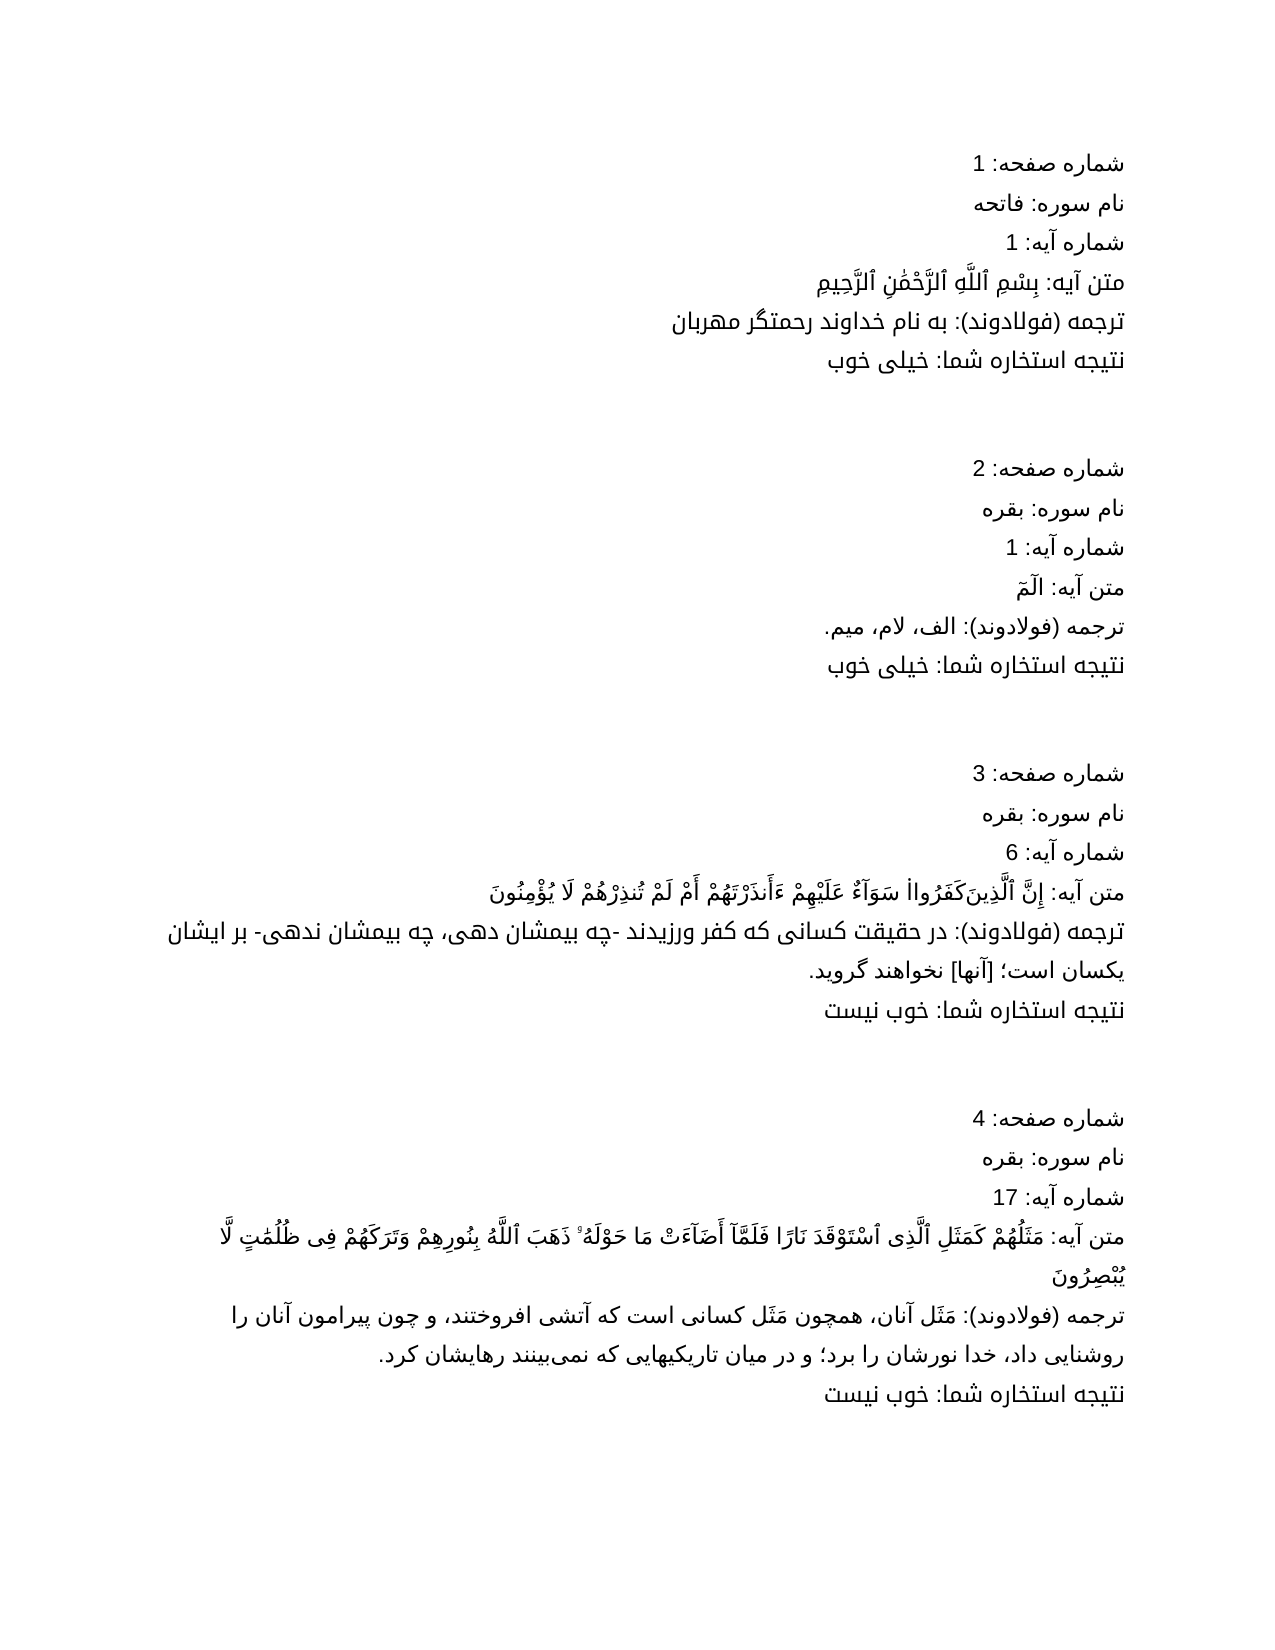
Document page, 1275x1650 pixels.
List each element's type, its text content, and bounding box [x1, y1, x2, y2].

text ترجمه (فولادوند): به نام خداوند رحمتگر مهربان [150, 308, 1125, 334]
text ترجمه (فولادوند): در حقیقت کسانی که کفر ورزیدند -چه بیمشان دهی، چه بیمشان ندهی- بر ایشان یکسان است؛ [آنها] نخواهند گروید. [150, 918, 1125, 984]
text نام سوره: بقره [150, 799, 1125, 826]
text شماره آیه: 17 [150, 1183, 1125, 1210]
text نتیجه استخاره شما: خیلی خوب [150, 347, 1125, 374]
text نتیجه استخاره شما: خوب نیست [150, 1381, 1125, 1407]
text متن آیه: بِسْمِ ٱللَّهِ ٱلرَّحْمَٰنِ ٱلرَّحِيمِ‎‏ [150, 268, 1125, 295]
text شماره صفحه: 1 [150, 150, 1125, 176]
text متن آیه: مَثَلُهُمْ كَمَثَلِ ٱلَّذِى ٱسْتَوْقَدَ نَارًا فَلَمَّآ أَضَآءَتْ مَا حَوْلَهُۥ ذَهَبَ ٱللَّهُ بِنُورِهِمْ وَتَرَكَهُمْ فِى ظُلُمَٰتٍ لَّا يُبْصِرُونَ‎‏ [150, 1223, 1125, 1289]
text نتیجه استخاره شما: خوب نیست [150, 997, 1125, 1023]
text شماره آیه: 1 [150, 534, 1125, 560]
text متن آیه: الٓمٓ‎‏ [150, 573, 1125, 600]
text شماره آیه: 6 [150, 839, 1125, 865]
text نام سوره: فاتحه [150, 189, 1125, 216]
text شماره آیه: 1 [150, 229, 1125, 255]
text شماره صفحه: 3 [150, 760, 1125, 786]
text نام سوره: بقره [150, 1144, 1125, 1170]
text شماره صفحه: 4 [150, 1104, 1125, 1131]
text ترجمه (فولادوند): الف، لام، میم. [150, 613, 1125, 639]
text شماره صفحه: 2 [150, 455, 1125, 481]
text نام سوره: بقره [150, 494, 1125, 521]
text نتیجه استخاره شما: خیلی خوب [150, 652, 1125, 679]
text ترجمه (فولادوند): مَثَل آنان، همچون مَثَل کسانی است که آتشی افروختند، و چون پیرامون آنان را روشنایی داد، خدا نورشان را برد؛ و در میان تاریکیهایی که نمی‌بینند رهایشان کرد. [150, 1302, 1125, 1368]
text متن آیه: إِنَّ ٱلَّذِينَ كَفَرُوا۟ سَوَآءٌ عَلَيْهِمْ ءَأَنذَرْتَهُمْ أَمْ لَمْ تُنذِرْهُمْ لَا يُؤْمِنُونَ‎‏ [150, 878, 1125, 905]
